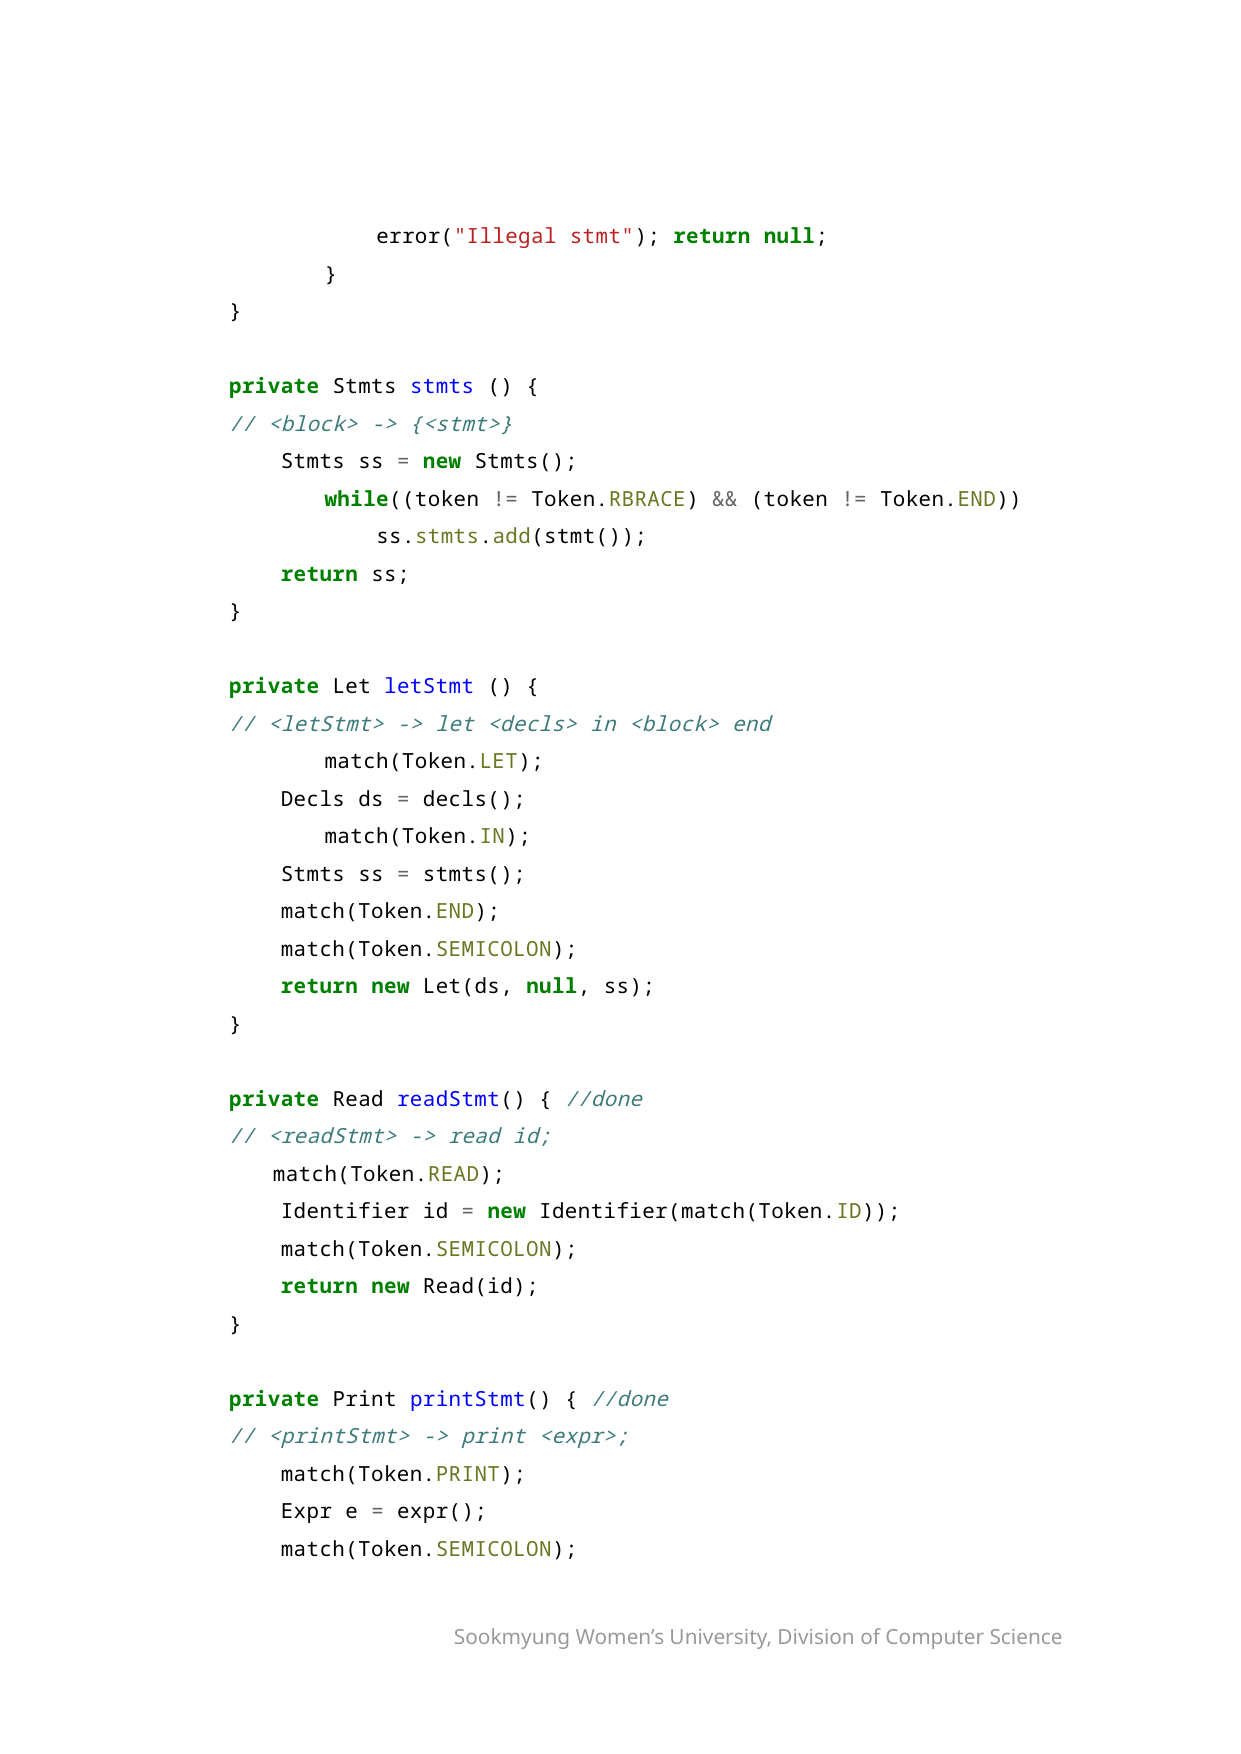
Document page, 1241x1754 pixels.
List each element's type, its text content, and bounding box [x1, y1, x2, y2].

text } [177, 292, 1063, 329]
text // <letStmt> -> let <decls> in <block> end [177, 704, 1063, 742]
text private Print printStmt() { //done [177, 1379, 1063, 1417]
text private Stmts stmts () { [177, 367, 1063, 404]
text match(Token.READ); [177, 1154, 1063, 1192]
text Decls ds = decls(); [177, 779, 1063, 817]
text return new Let(ds, null, ss); [177, 967, 1063, 1004]
text Expr e = expr(); [177, 1492, 1063, 1529]
text } [177, 592, 1063, 629]
text // <block> -> {<stmt>} [177, 404, 1063, 442]
text } [177, 254, 1063, 292]
text private Read readStmt() { //done [177, 1079, 1063, 1117]
text } [177, 1304, 1063, 1342]
text // <readStmt> -> read id; [177, 1117, 1063, 1154]
text match(Token.IN); [177, 817, 1063, 854]
text match(Token.LET); [177, 742, 1063, 779]
text return ss; [177, 554, 1063, 592]
text match(Token.SEMICOLON); [177, 1229, 1063, 1267]
text error("Illegal stmt"); return null; [177, 217, 1063, 254]
text match(Token.END); [177, 892, 1063, 929]
text Stmts ss = new Stmts(); [177, 442, 1063, 479]
text private Let letStmt () { [177, 667, 1063, 704]
text ss.stmts.add(stmt()); [177, 517, 1063, 554]
text return new Read(id); [177, 1267, 1063, 1304]
text match(Token.SEMICOLON); [177, 1529, 1063, 1567]
text while((token != Token.RBRACE) && (token != Token.END)) [177, 479, 1063, 517]
text Identifier id = new Identifier(match(Token.ID)); [177, 1192, 1063, 1229]
text } [177, 1004, 1063, 1042]
text // <printStmt> -> print <expr>; [177, 1417, 1063, 1454]
text Stmts ss = stmts(); [177, 854, 1063, 892]
text match(Token.PRINT); [177, 1454, 1063, 1492]
text match(Token.SEMICOLON); [177, 929, 1063, 967]
